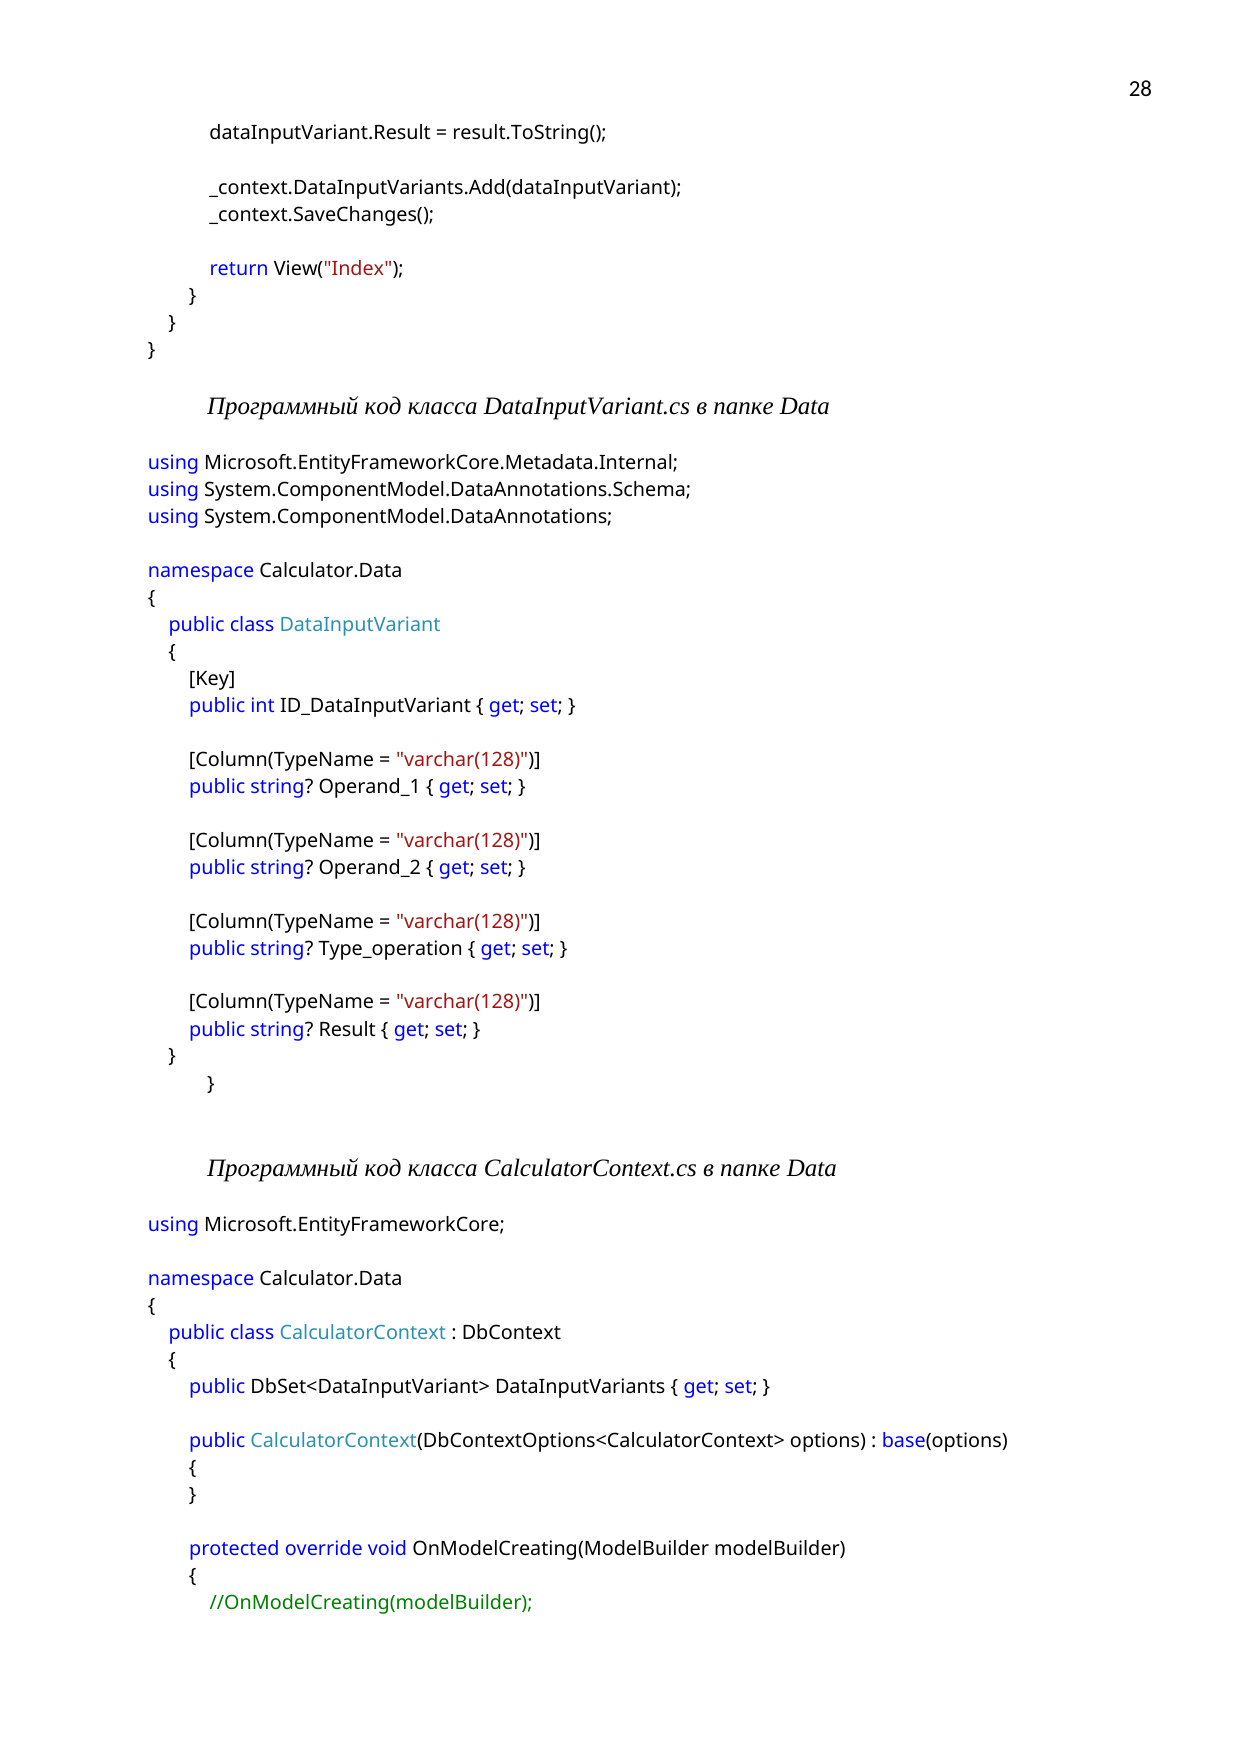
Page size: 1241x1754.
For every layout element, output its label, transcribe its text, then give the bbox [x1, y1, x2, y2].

text namespace Calculator.Data [148, 1265, 1152, 1292]
text return View("Index"); [148, 254, 1152, 281]
text Программный код класса DataInputVariant.cs в папке Data [148, 391, 1152, 419]
text { [148, 583, 1152, 610]
text } [148, 1069, 1152, 1096]
text } [148, 308, 1152, 335]
text _context.DataInputVariants.Add(dataInputVariant); [148, 173, 1152, 200]
text } [148, 335, 1152, 362]
text using Microsoft.EntityFrameworkCore.Metadata.Internal; [148, 448, 1152, 475]
text { [148, 1453, 1152, 1481]
text namespace Calculator.Data [148, 556, 1152, 583]
text _context.SaveChanges(); [148, 200, 1152, 227]
text { [148, 1346, 1152, 1373]
text dataInputVariant.Result = result.ToString(); [148, 118, 1152, 145]
text public int ID_DataInputVariant { get; set; } [148, 691, 1152, 718]
text public class CalculatorContext : DbContext [148, 1319, 1152, 1346]
text [Column(TypeName = "varchar(128)")] [148, 988, 1152, 1015]
text [Key] [148, 664, 1152, 691]
text } [148, 1481, 1152, 1507]
text //OnModelCreating(modelBuilder); [148, 1588, 1152, 1615]
text } [148, 1042, 1152, 1069]
text public DbSet<DataInputVariant> DataInputVariants { get; set; } [148, 1373, 1152, 1399]
text Программный код класса CalculatorContext.cs в папке Data [148, 1153, 1152, 1182]
text } [148, 281, 1152, 308]
text { [148, 637, 1152, 664]
text public string? Operand_2 { get; set; } [148, 853, 1152, 880]
text [Column(TypeName = "varchar(128)")] [148, 826, 1152, 853]
text public CalculatorContext(DbContextOptions<CalculatorContext> options) : base(options) [148, 1427, 1152, 1453]
text using Microsoft.EntityFrameworkCore; [148, 1211, 1152, 1238]
text public string? Operand_1 { get; set; } [148, 772, 1152, 799]
text public string? Result { get; set; } [148, 1015, 1152, 1042]
text public class DataInputVariant [148, 610, 1152, 637]
text using System.ComponentModel.DataAnnotations; [148, 502, 1152, 529]
text public string? Type_operation { get; set; } [148, 934, 1152, 961]
text { [148, 1561, 1152, 1588]
text protected override void OnModelCreating(ModelBuilder modelBuilder) [148, 1534, 1152, 1561]
text [Column(TypeName = "varchar(128)")] [148, 907, 1152, 934]
text using System.ComponentModel.DataAnnotations.Schema; [148, 475, 1152, 502]
text { [148, 1292, 1152, 1319]
text [Column(TypeName = "varchar(128)")] [148, 745, 1152, 772]
